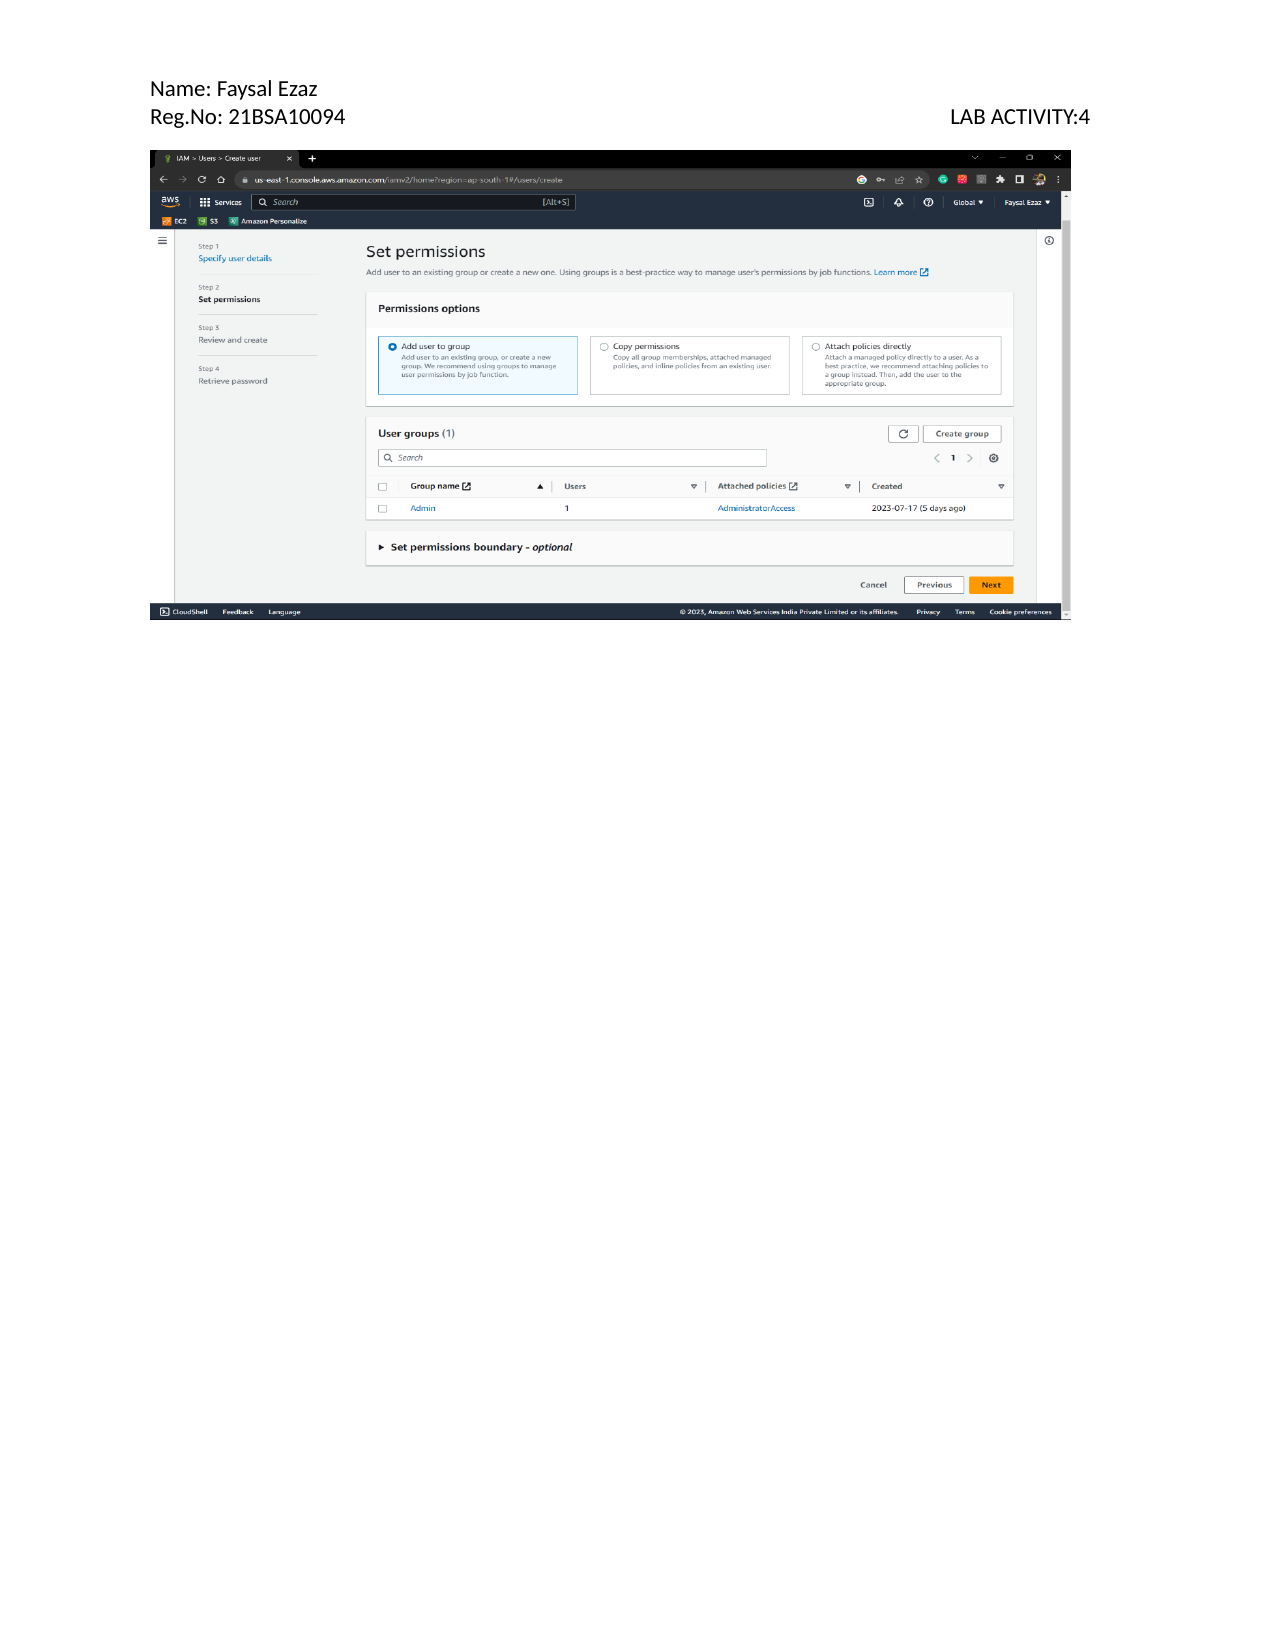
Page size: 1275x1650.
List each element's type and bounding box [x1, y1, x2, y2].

picture [150, 150, 1071, 620]
